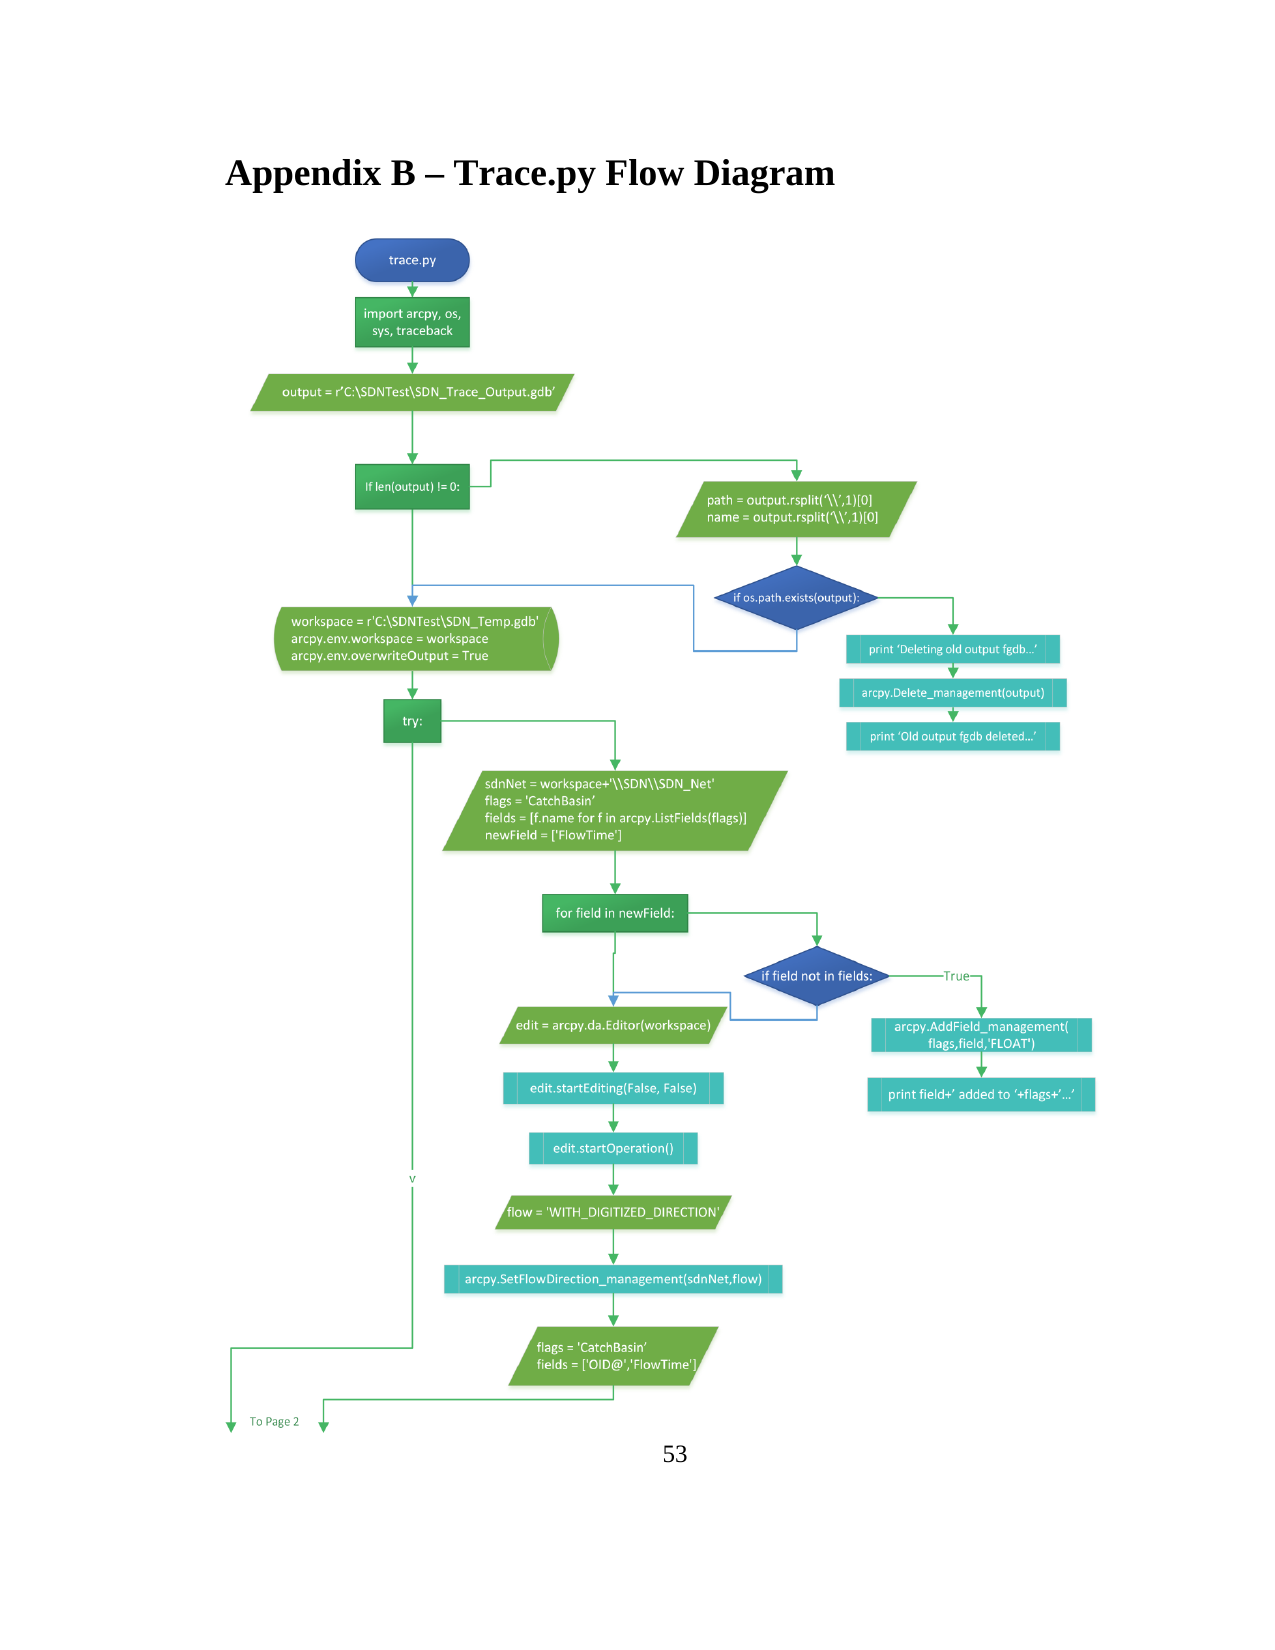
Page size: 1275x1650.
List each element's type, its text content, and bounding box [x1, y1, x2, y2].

subtitle Appendix B – Trace.py Flow Diagram [225, 150, 1125, 193]
picture [225, 236, 1100, 1435]
